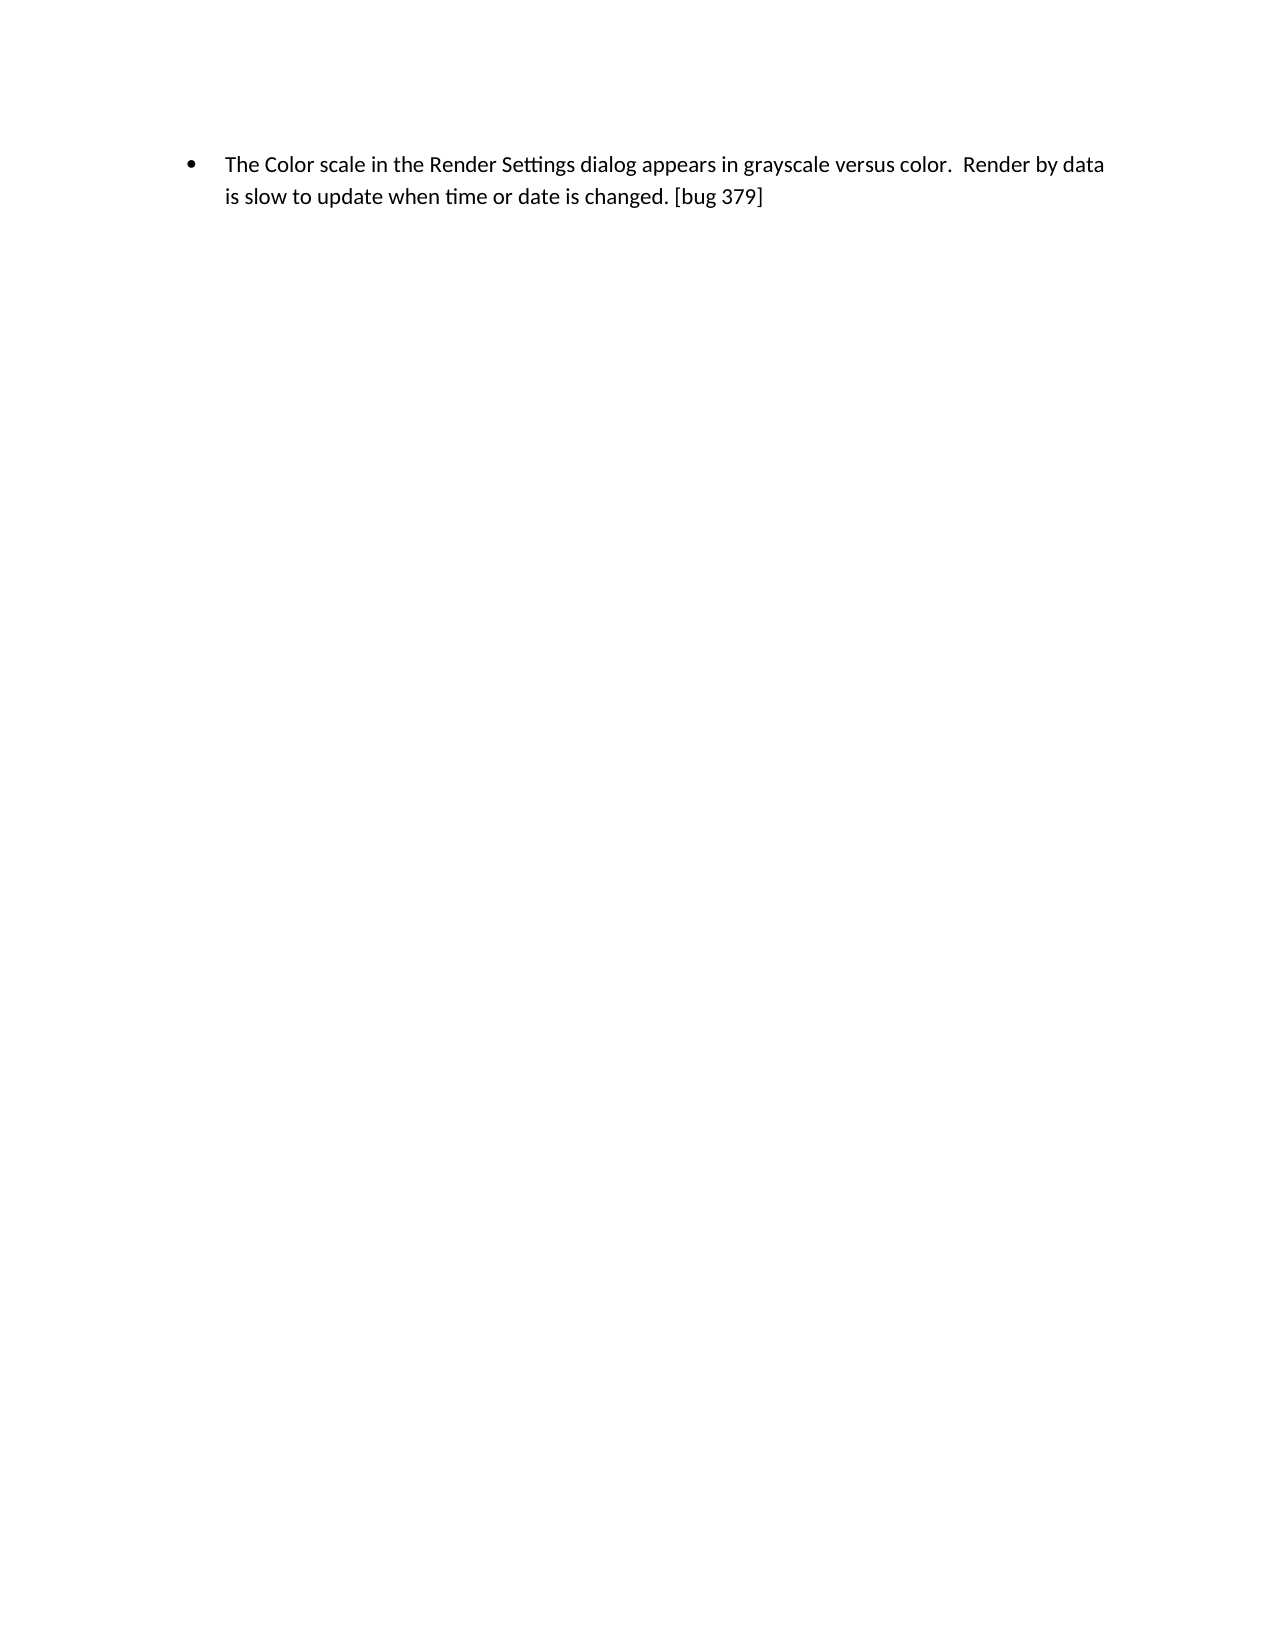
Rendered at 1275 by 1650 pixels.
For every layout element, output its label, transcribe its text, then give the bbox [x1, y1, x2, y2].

list The Color scale in the Render Settings dialog appears in grayscale versus color. Render by data is slow to update when time or date is changed. [bug 379] [187, 150, 1125, 210]
